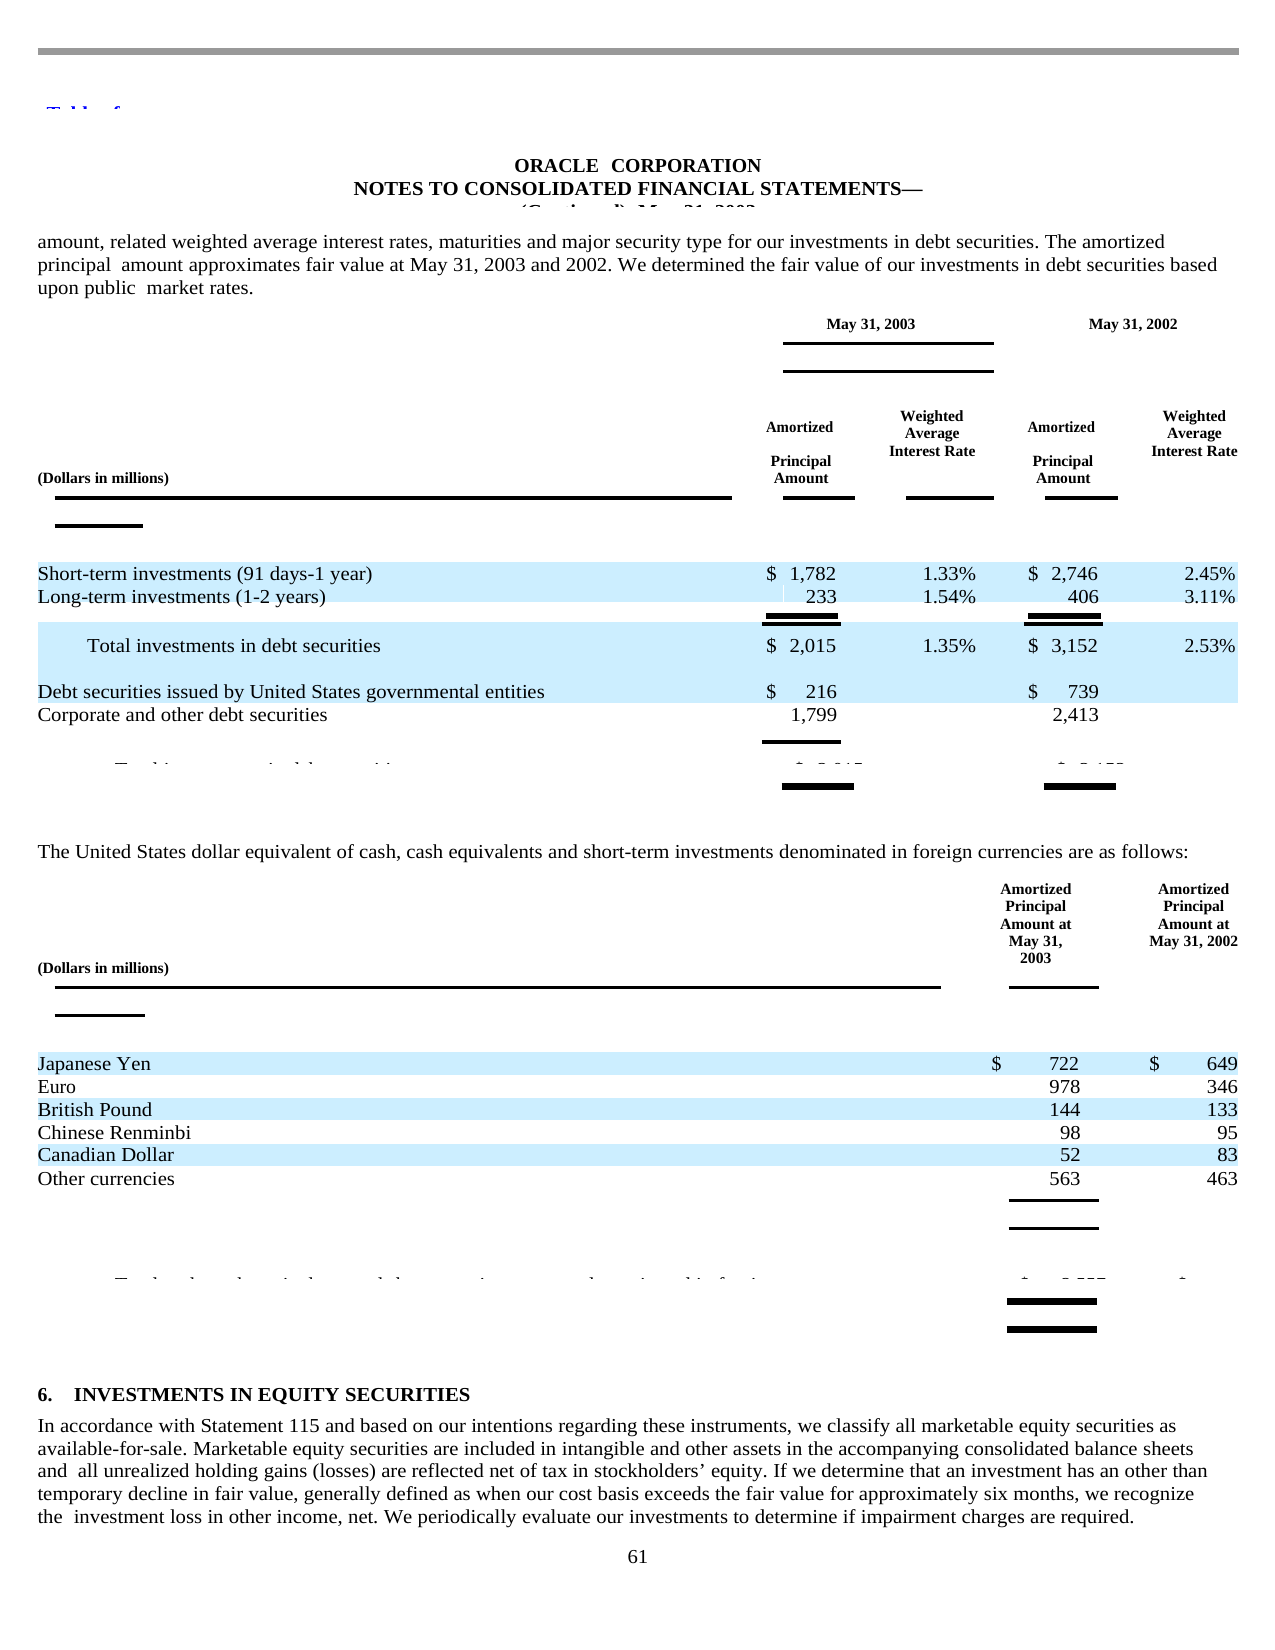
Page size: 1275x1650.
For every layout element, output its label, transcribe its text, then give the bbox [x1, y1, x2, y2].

text (Dollars in millions) [37, 469, 169, 487]
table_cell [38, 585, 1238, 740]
subtitle INVESTMENTS IN EQUITY SECURITIES [37, 1383, 1254, 1405]
text Canadian Dollar 52 83 [37, 1143, 1254, 1166]
text Amortized [1027, 417, 1098, 435]
text British Pound 144 133 [37, 1098, 1254, 1121]
text The United States dollar equivalent of cash, cash equivalents and short-term investments denominated in foreign currencies are as follows: [37, 841, 1226, 863]
text (Dollars in millions) [37, 959, 170, 977]
text Amortized Principal Amount at May 31, 2003 [991, 881, 1080, 967]
text In accordance with Statement 115 and based on our intentions regarding these instruments, we classify all marketable equity securities as available-for-sale. Marketable equity securities are included in intangible and other assets in the accompanying consolidated balance sheets and all unrealized holding gains (losses) are reflected net of tax in stockholders’ equity. If we determine that an investment has an other than temporary decline in fair value, generally defined as when our cost basis exceeds the fair value for approximately six months, we recognize the investment loss in other income, net. We periodically evaluate our investments to determine if impairment charges are required. [37, 1414, 1222, 1528]
text Euro 978 346 [37, 1075, 1254, 1098]
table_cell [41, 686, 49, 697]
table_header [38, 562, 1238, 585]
text Principal Amount [770, 453, 832, 487]
text Other currencies 563 463 [37, 1166, 1254, 1189]
text Chinese Renminbi 98 95 [37, 1121, 1254, 1143]
text May 31, 2003 May 31, 2002 [826, 315, 1254, 333]
text Amortized Principal Amount at May 31, 2002 [1149, 881, 1238, 950]
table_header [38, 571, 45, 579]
text Principal Amount [1032, 453, 1094, 487]
text amount, related weighted average interest rates, maturities and major security type for our investments in debt securities. The amortized principal amount approximates fair value at May 31, 2003 and 2002. We determined the fair value of our investments in debt securities based upon public market rates. [37, 230, 1228, 298]
text Weighted Average Interest Rate [1150, 408, 1238, 460]
text 61 [23, 1545, 1252, 1568]
text Japanese Yen $ 722 $ 649 [37, 1052, 1254, 1075]
text Amortized [766, 417, 837, 435]
text Weighted Average Interest Rate [888, 408, 976, 460]
